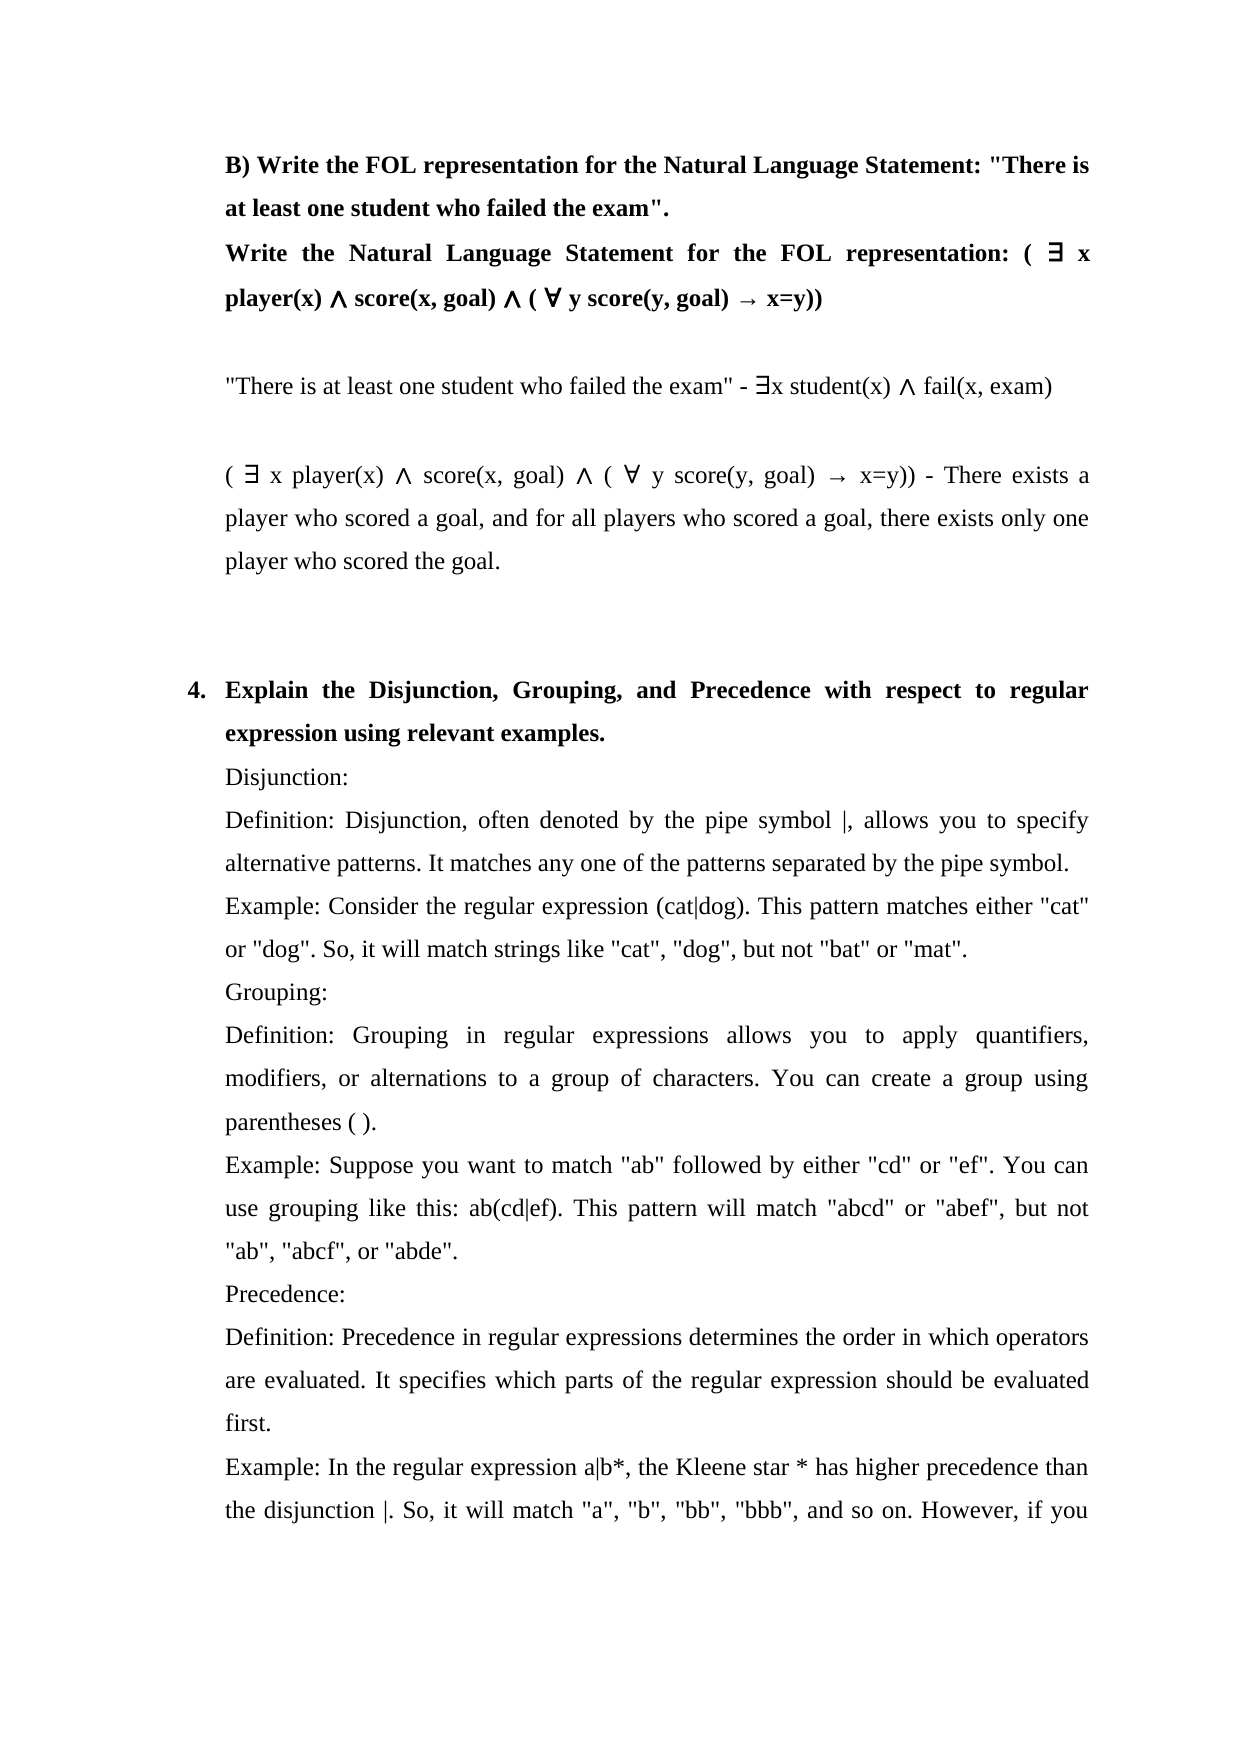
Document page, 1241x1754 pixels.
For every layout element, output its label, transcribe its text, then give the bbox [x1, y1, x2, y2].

list Example: Suppose you want to match "ab" followed by either "cd" or "ef". You can use grouping like this: ab(cd|ef). This pattern will match "abcd" or "abef", but not "ab", "abcf", or "abde". [225, 1150, 1090, 1265]
list Definition: Precedence in regular expressions determines the order in which operators are evaluated. It specifies which parts of the regular expression should be evaluated first. [225, 1322, 1090, 1437]
list Definition: Disjunction, often denoted by the pipe symbol |, allows you to specify alternative patterns. It matches any one of the patterns separated by the pipe symbol. [225, 805, 1090, 877]
list ( ∃ x player(x) ∧ score(x, goal) ∧ ( ∀ y score(y, goal) → x=y)) - There exists a player who scored a goal, and for all players who scored a goal, there exists only one player who scored the goal. [225, 458, 1090, 575]
list Definition: Grouping in regular expressions allows you to apply quantifiers, modifiers, or alternations to a group of characters. You can create a group using parentheses ( ). [225, 1020, 1090, 1135]
list Write the Natural Language Statement for the FOL representation: ( ∃ x player(x) ∧ score(x, goal) ∧ ( ∀ y score(y, goal) → x=y)) [225, 236, 1090, 312]
list Example: Consider the regular expression (cat|dog). This pattern matches either "cat" or "dog". So, it will match strings like "cat", "dog", but not "bat" or "mat". [225, 891, 1090, 963]
list Disjunction: [225, 762, 1090, 790]
list "There is at least one student who failed the exam" - ∃x student(x) ∧ fail(x, exam) [225, 370, 1090, 400]
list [225, 1452, 1090, 1523]
list Explain the Disjunction, Grouping, and Precedence with respect to regular expression using relevant examples. [187, 675, 1090, 747]
list B) Write the FOL representation for the Natural Language Statement: "There is at least one student who failed the exam". [225, 150, 1090, 222]
list Precedence: [225, 1279, 1090, 1308]
list Grouping: [225, 977, 1090, 1006]
